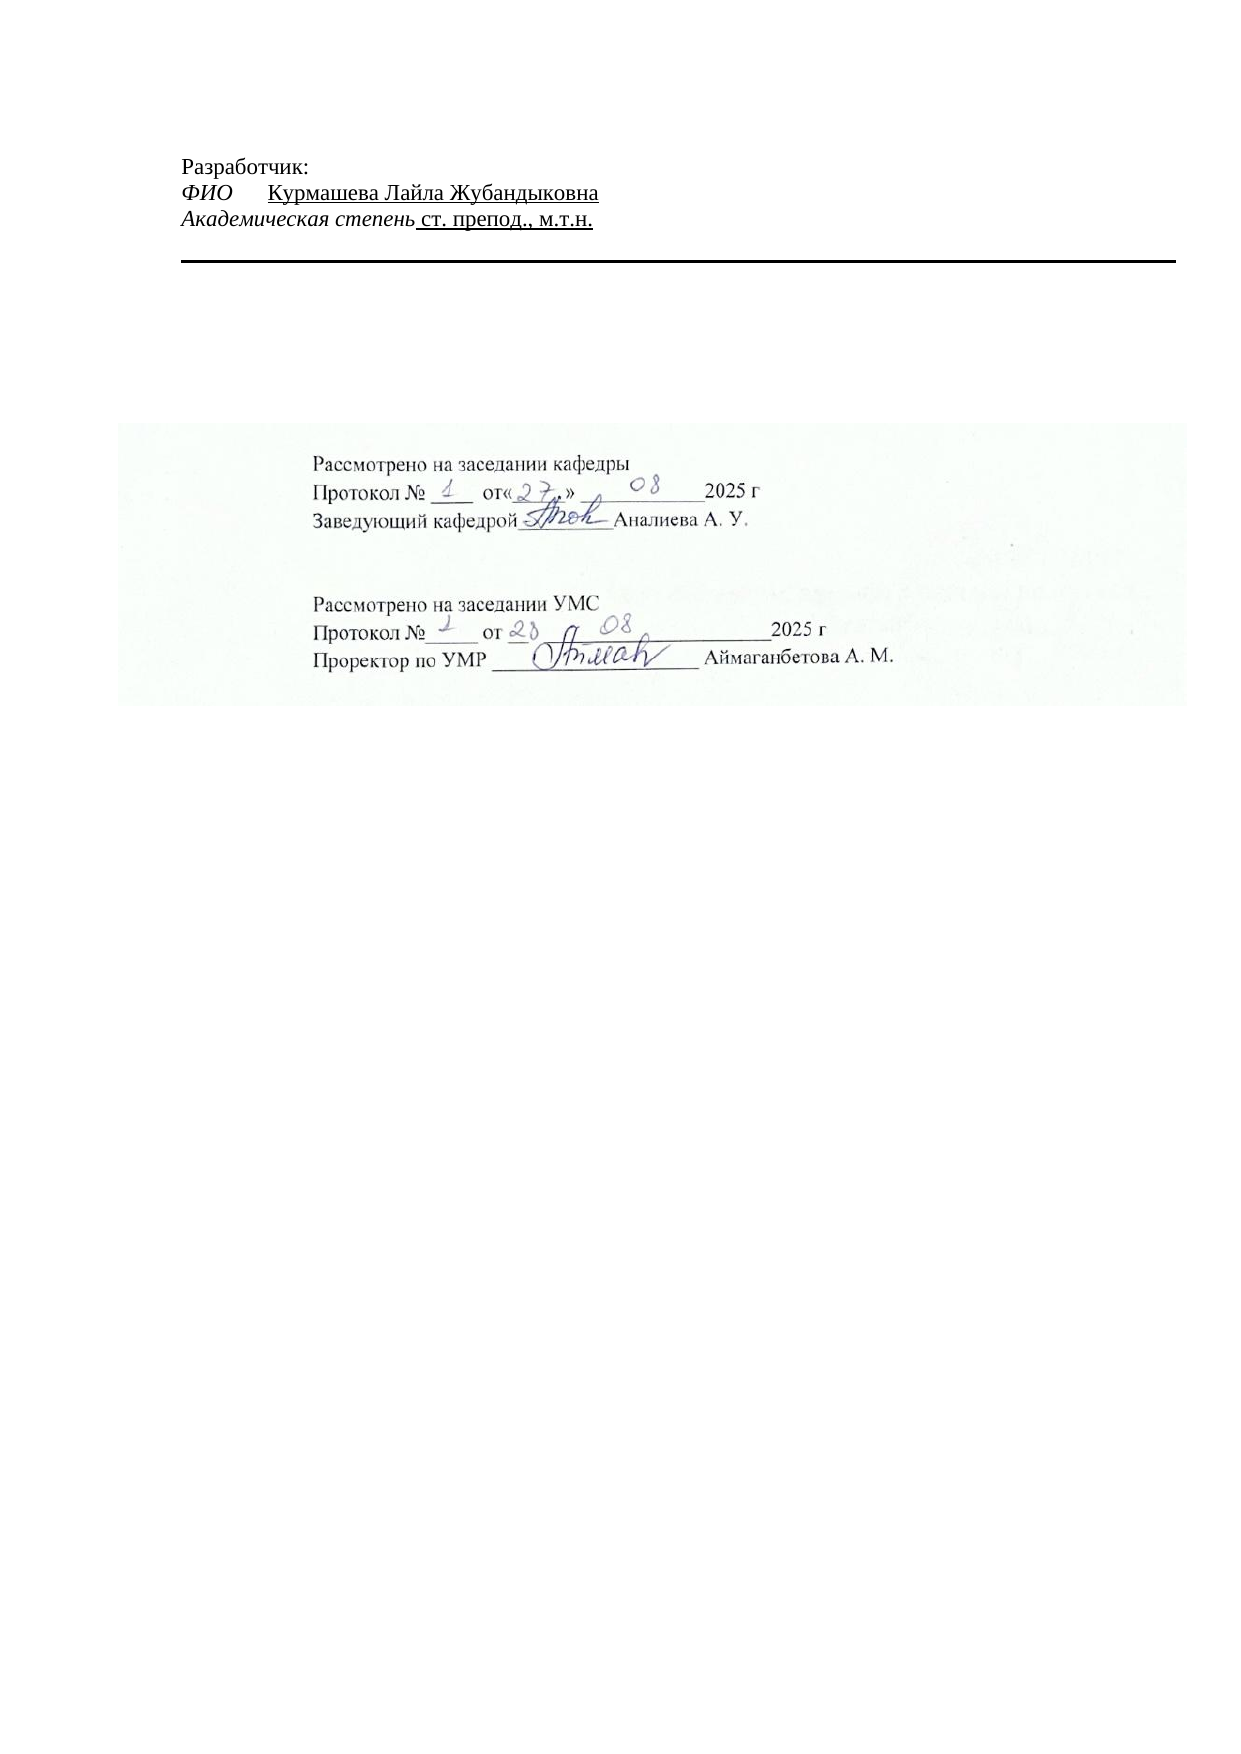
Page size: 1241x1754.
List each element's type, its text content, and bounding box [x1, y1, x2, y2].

text Академическая степень ст. препод., м.т.н. [181, 205, 1176, 232]
text ФИО Курмашева Лайла Жубандыковна [181, 179, 1176, 205]
picture [118, 423, 1187, 706]
text Разработчик: [181, 153, 1176, 179]
